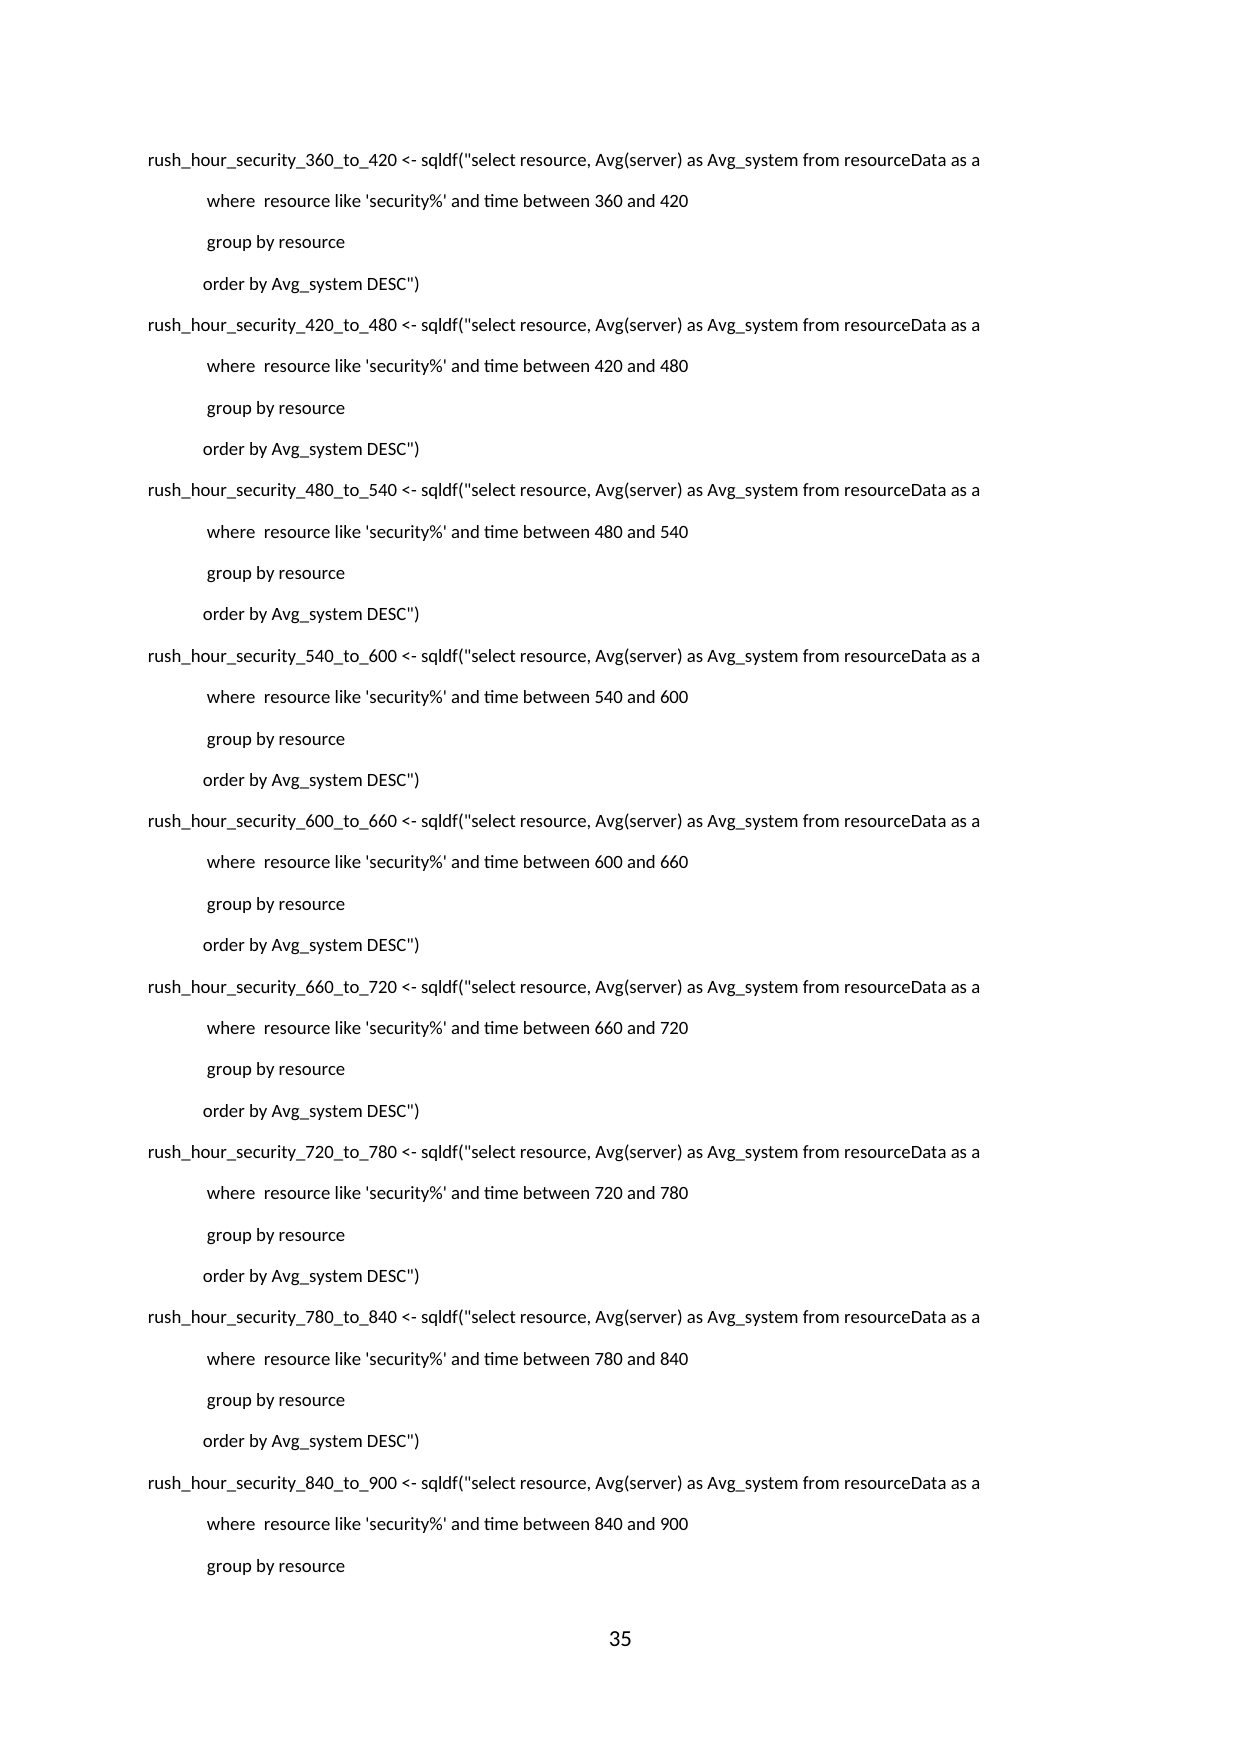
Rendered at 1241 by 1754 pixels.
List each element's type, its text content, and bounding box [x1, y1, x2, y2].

text order by Avg_system DESC") [148, 1099, 1092, 1122]
text rush_hour_security_360_to_420 <- sqldf("select resource, Avg(server) as Avg_system from resourceData as a [148, 148, 1092, 171]
text rush_hour_security_660_to_720 <- sqldf("select resource, Avg(server) as Avg_system from resourceData as a [148, 975, 1092, 998]
text group by resource [148, 1554, 1092, 1577]
text where resource like 'security%' and time between 720 and 780 [148, 1182, 1092, 1204]
text order by Avg_system DESC") [148, 1264, 1092, 1287]
text where resource like 'security%' and time between 360 and 420 [148, 189, 1092, 212]
text group by resource [148, 892, 1092, 915]
text where resource like 'security%' and time between 660 and 720 [148, 1016, 1092, 1039]
text group by resource [148, 1388, 1092, 1411]
text rush_hour_security_480_to_540 <- sqldf("select resource, Avg(server) as Avg_system from resourceData as a [148, 478, 1092, 501]
text rush_hour_security_540_to_600 <- sqldf("select resource, Avg(server) as Avg_system from resourceData as a [148, 644, 1092, 667]
text where resource like 'security%' and time between 780 and 840 [148, 1347, 1092, 1370]
text where resource like 'security%' and time between 840 and 900 [148, 1512, 1092, 1535]
text group by resource [148, 230, 1092, 253]
text rush_hour_security_840_to_900 <- sqldf("select resource, Avg(server) as Avg_system from resourceData as a [148, 1471, 1092, 1494]
text order by Avg_system DESC") [148, 768, 1092, 791]
text order by Avg_system DESC") [148, 603, 1092, 626]
text where resource like 'security%' and time between 420 and 480 [148, 354, 1092, 377]
text order by Avg_system DESC") [148, 933, 1092, 956]
text rush_hour_security_720_to_780 <- sqldf("select resource, Avg(server) as Avg_system from resourceData as a [148, 1140, 1092, 1163]
text rush_hour_security_780_to_840 <- sqldf("select resource, Avg(server) as Avg_system from resourceData as a [148, 1306, 1092, 1328]
text rush_hour_security_420_to_480 <- sqldf("select resource, Avg(server) as Avg_system from resourceData as a [148, 313, 1092, 336]
text where resource like 'security%' and time between 540 and 600 [148, 685, 1092, 708]
text group by resource [148, 1057, 1092, 1080]
text order by Avg_system DESC") [148, 437, 1092, 460]
text order by Avg_system DESC") [148, 272, 1092, 295]
text order by Avg_system DESC") [148, 1430, 1092, 1453]
text group by resource [148, 396, 1092, 419]
text where resource like 'security%' and time between 480 and 540 [148, 520, 1092, 543]
text rush_hour_security_600_to_660 <- sqldf("select resource, Avg(server) as Avg_system from resourceData as a [148, 809, 1092, 832]
text group by resource [148, 1223, 1092, 1246]
text where resource like 'security%' and time between 600 and 660 [148, 851, 1092, 874]
text group by resource [148, 561, 1092, 584]
text group by resource [148, 727, 1092, 749]
